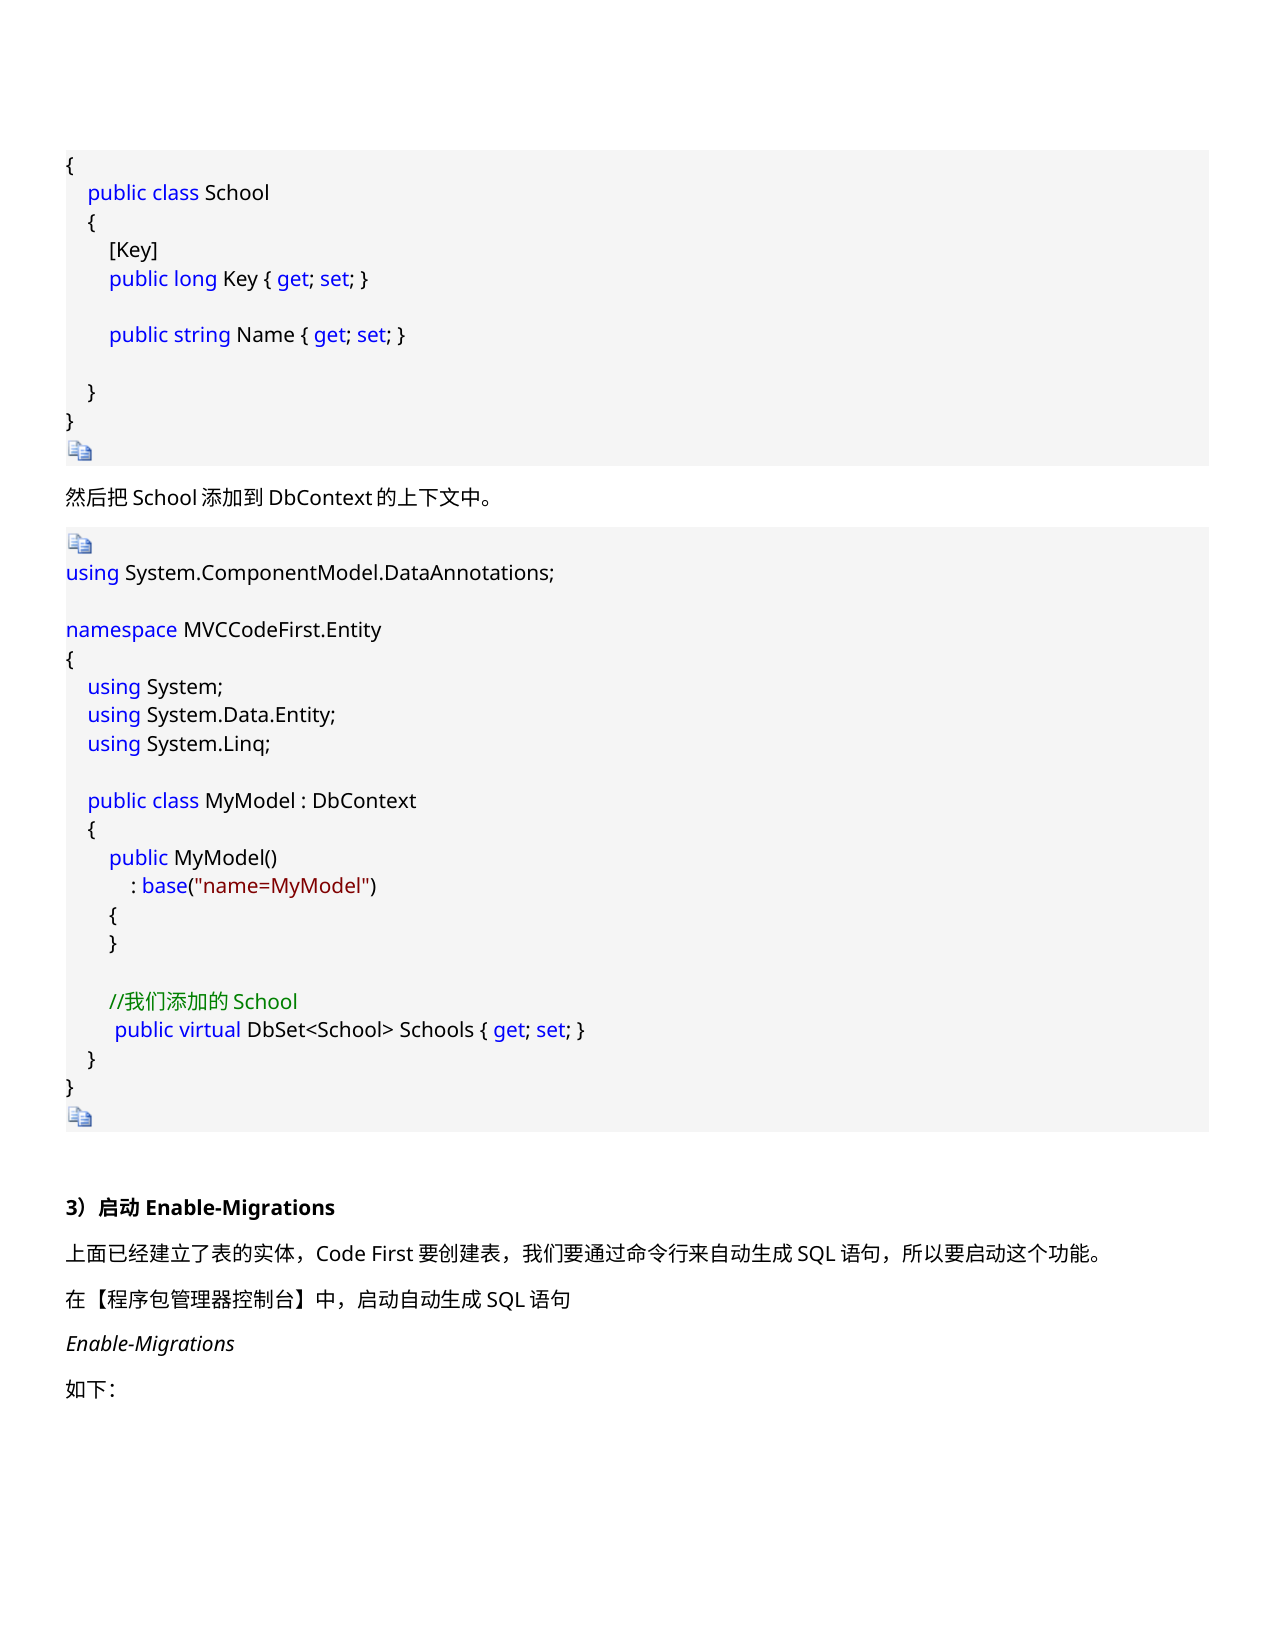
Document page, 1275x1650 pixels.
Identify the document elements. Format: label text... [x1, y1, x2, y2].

text 然后把School添加到DbContext的上下文中。 [66, 481, 1209, 512]
text } [66, 377, 1209, 406]
text { [66, 900, 1209, 928]
text } [66, 1044, 1209, 1072]
text using System.ComponentModel.DataAnnotations; [66, 558, 1209, 587]
text } [66, 406, 1209, 434]
text } [66, 928, 1209, 957]
text { [66, 814, 1209, 843]
picture [65, 1100, 97, 1132]
text public MyModel() [66, 843, 1209, 871]
text //我们添加的School [66, 985, 1209, 1015]
text using System.Data.Entity; [66, 701, 1209, 729]
text public virtual DbSet<School> Schools { get; set; } [66, 1015, 1209, 1044]
text namespace MVCCodeFirst.Entity [66, 615, 1209, 644]
text [Key] [66, 235, 1209, 264]
text { [66, 207, 1209, 235]
text } [66, 1072, 1209, 1101]
picture [65, 527, 97, 559]
text 3）启动 Enable-Migrations [66, 1192, 1209, 1222]
text Enable-Migrations [66, 1329, 1209, 1358]
text { [66, 644, 1209, 672]
text public string Name { get; set; } [66, 321, 1209, 349]
text : base("name=MyModel") [66, 871, 1209, 900]
text public class School [66, 178, 1209, 207]
text using System.Linq; [66, 729, 1209, 757]
picture [65, 434, 97, 466]
text 上面已经建立了表的实体，Code First要创建表，我们要通过命令行来自动生成SQL语句，所以要启动这个功能。 [66, 1237, 1209, 1268]
text public long Key { get; set; } [66, 264, 1209, 292]
text using System; [66, 672, 1209, 701]
text 如下： [66, 1373, 1209, 1404]
text { [66, 150, 1209, 178]
text 在【程序包管理器控制台】中，启动自动生成SQL语句 [66, 1283, 1209, 1314]
text public class MyModel : DbContext [66, 786, 1209, 814]
